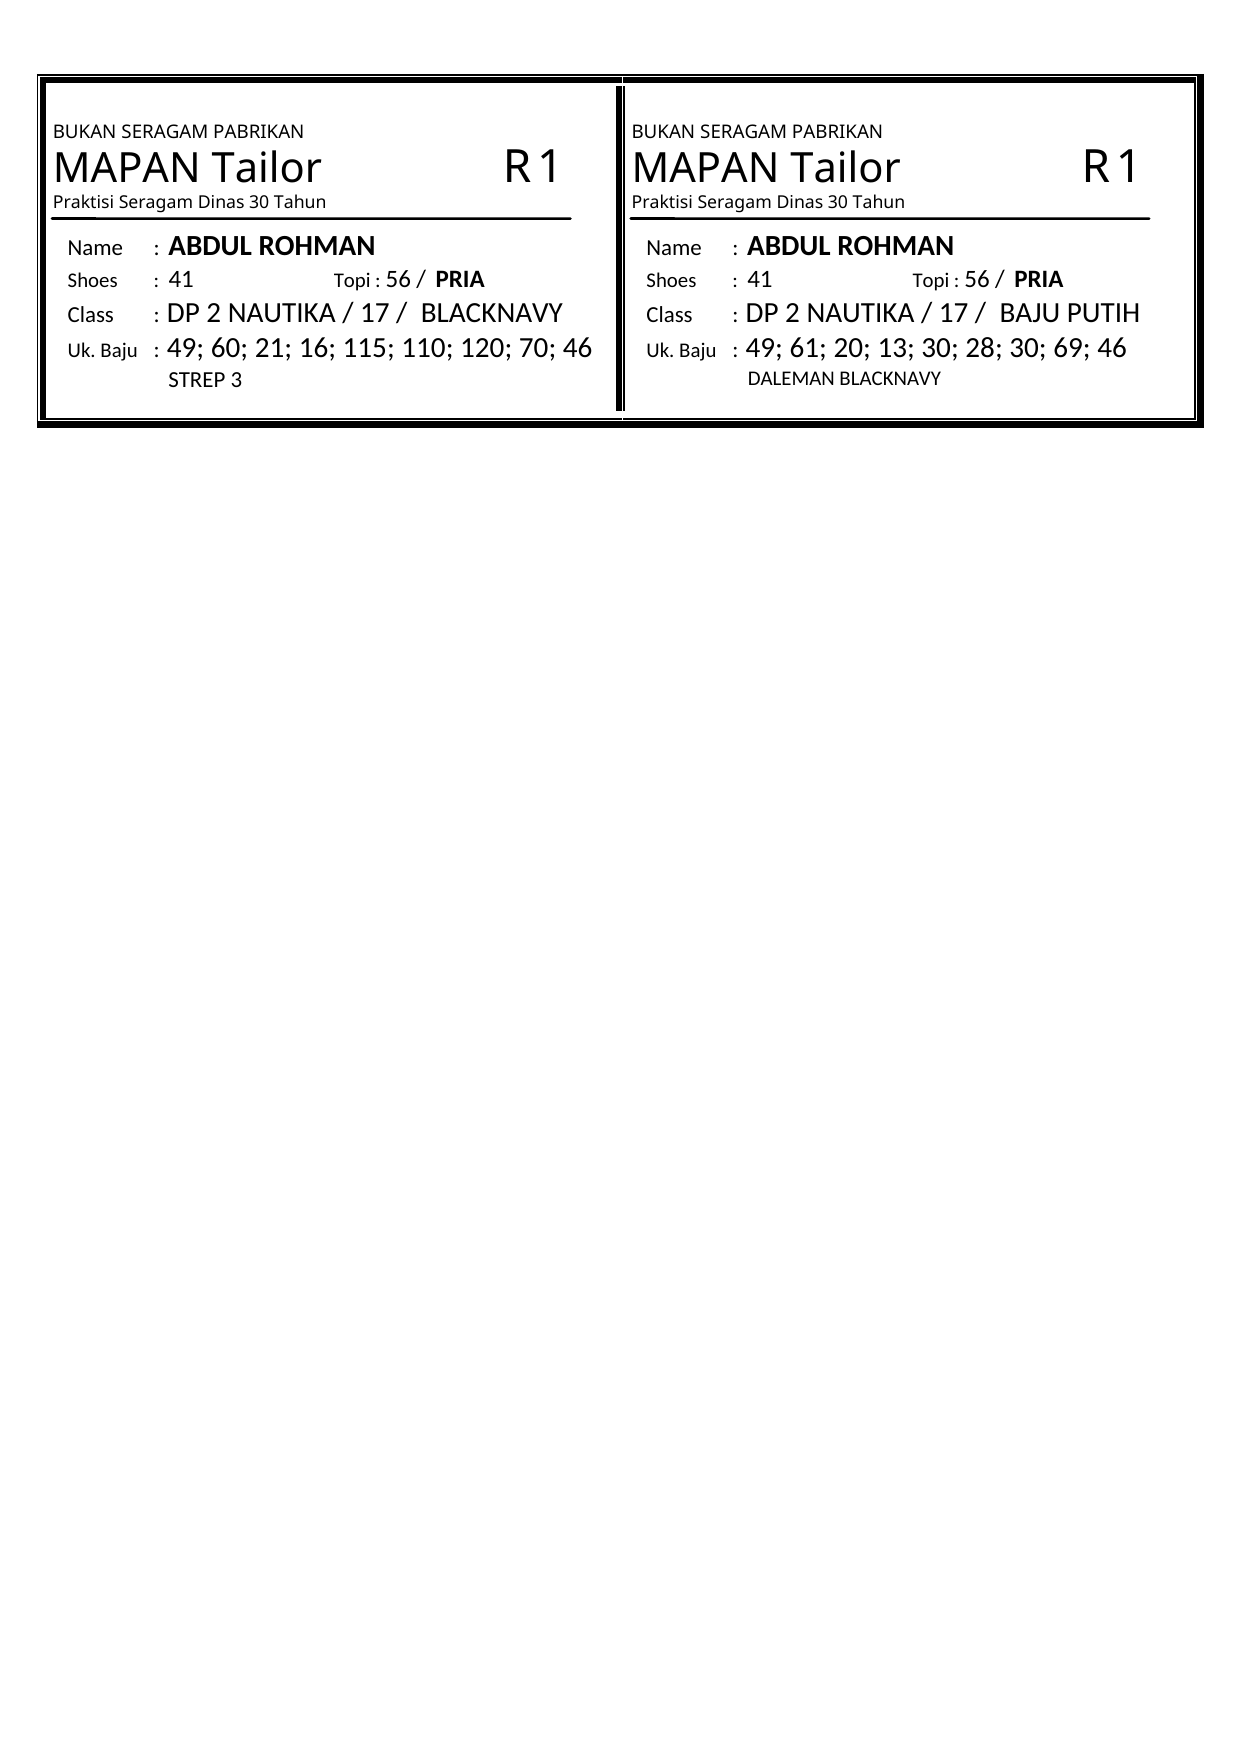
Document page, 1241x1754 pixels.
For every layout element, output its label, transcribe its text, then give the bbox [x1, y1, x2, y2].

table_header BUKAN SERAGAM PABRIKAN MAPAN Tailor R1 Praktisi Seragam Dinas 30 Tahun Name : ABDUL ROHMAN Shoes : 41 Topi : 56 / PRIA Class : DP 2 NAUTIKA / 17 / BLACKNAVY Uk. Baju : 49; 60; 21; 16; 115; 110; 120; 70; 46 STREP 3 [46, 83, 620, 418]
table_header BUKAN SERAGAM PABRIKAN MAPAN Tailor R1 Praktisi Seragam Dinas 30 Tahun Name : ABDUL ROHMAN Shoes : 41 Topi : 56 / PRIA Class : DP 2 NAUTIKA / 17 / BAJU PUTIH Uk. Baju : 49; 61; 20; 13; 30; 28; 30; 69; 46 DALEMAN BLACKNAVY [620, 76, 1197, 418]
